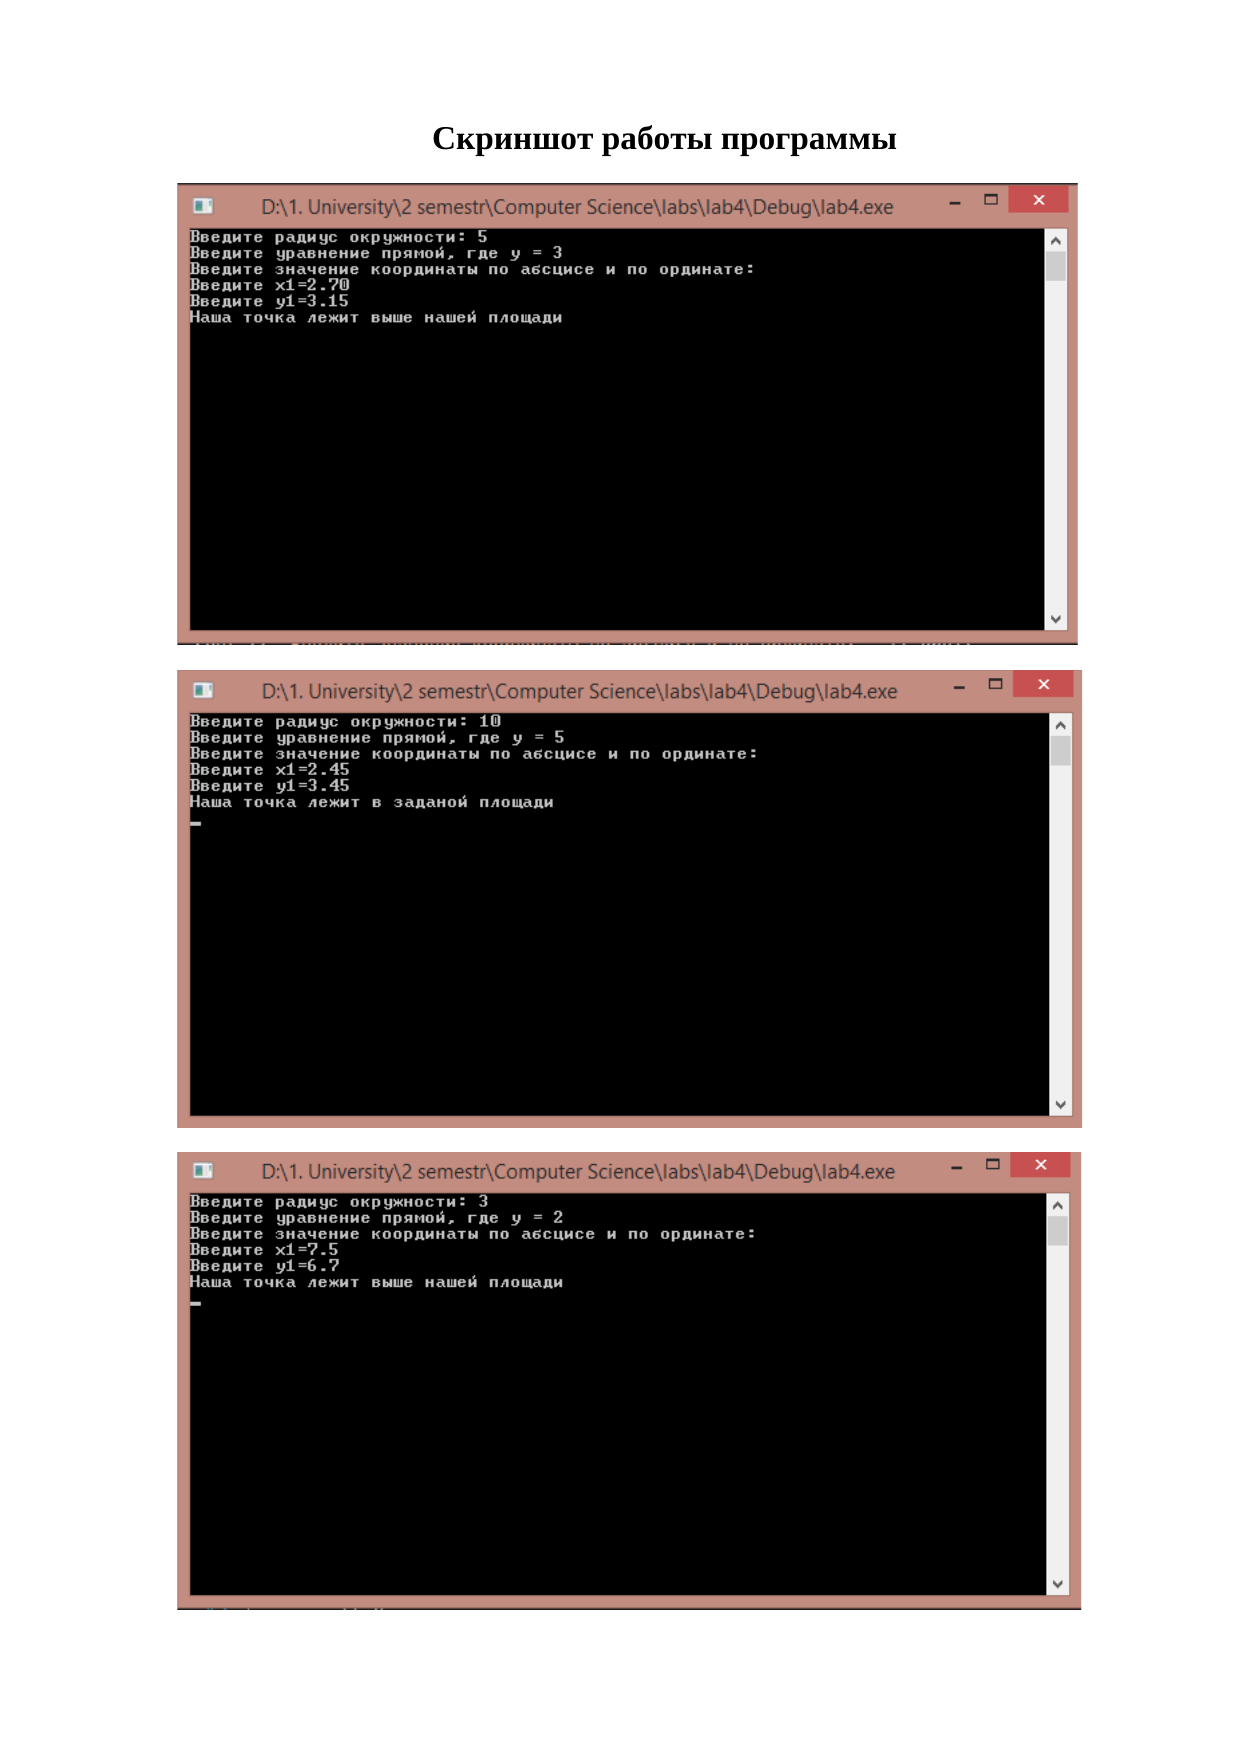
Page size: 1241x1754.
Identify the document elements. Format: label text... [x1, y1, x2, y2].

text Скриншот работы программы [177, 118, 1152, 156]
picture [177, 670, 1083, 1128]
picture [177, 183, 1082, 645]
picture [177, 1152, 1084, 1610]
